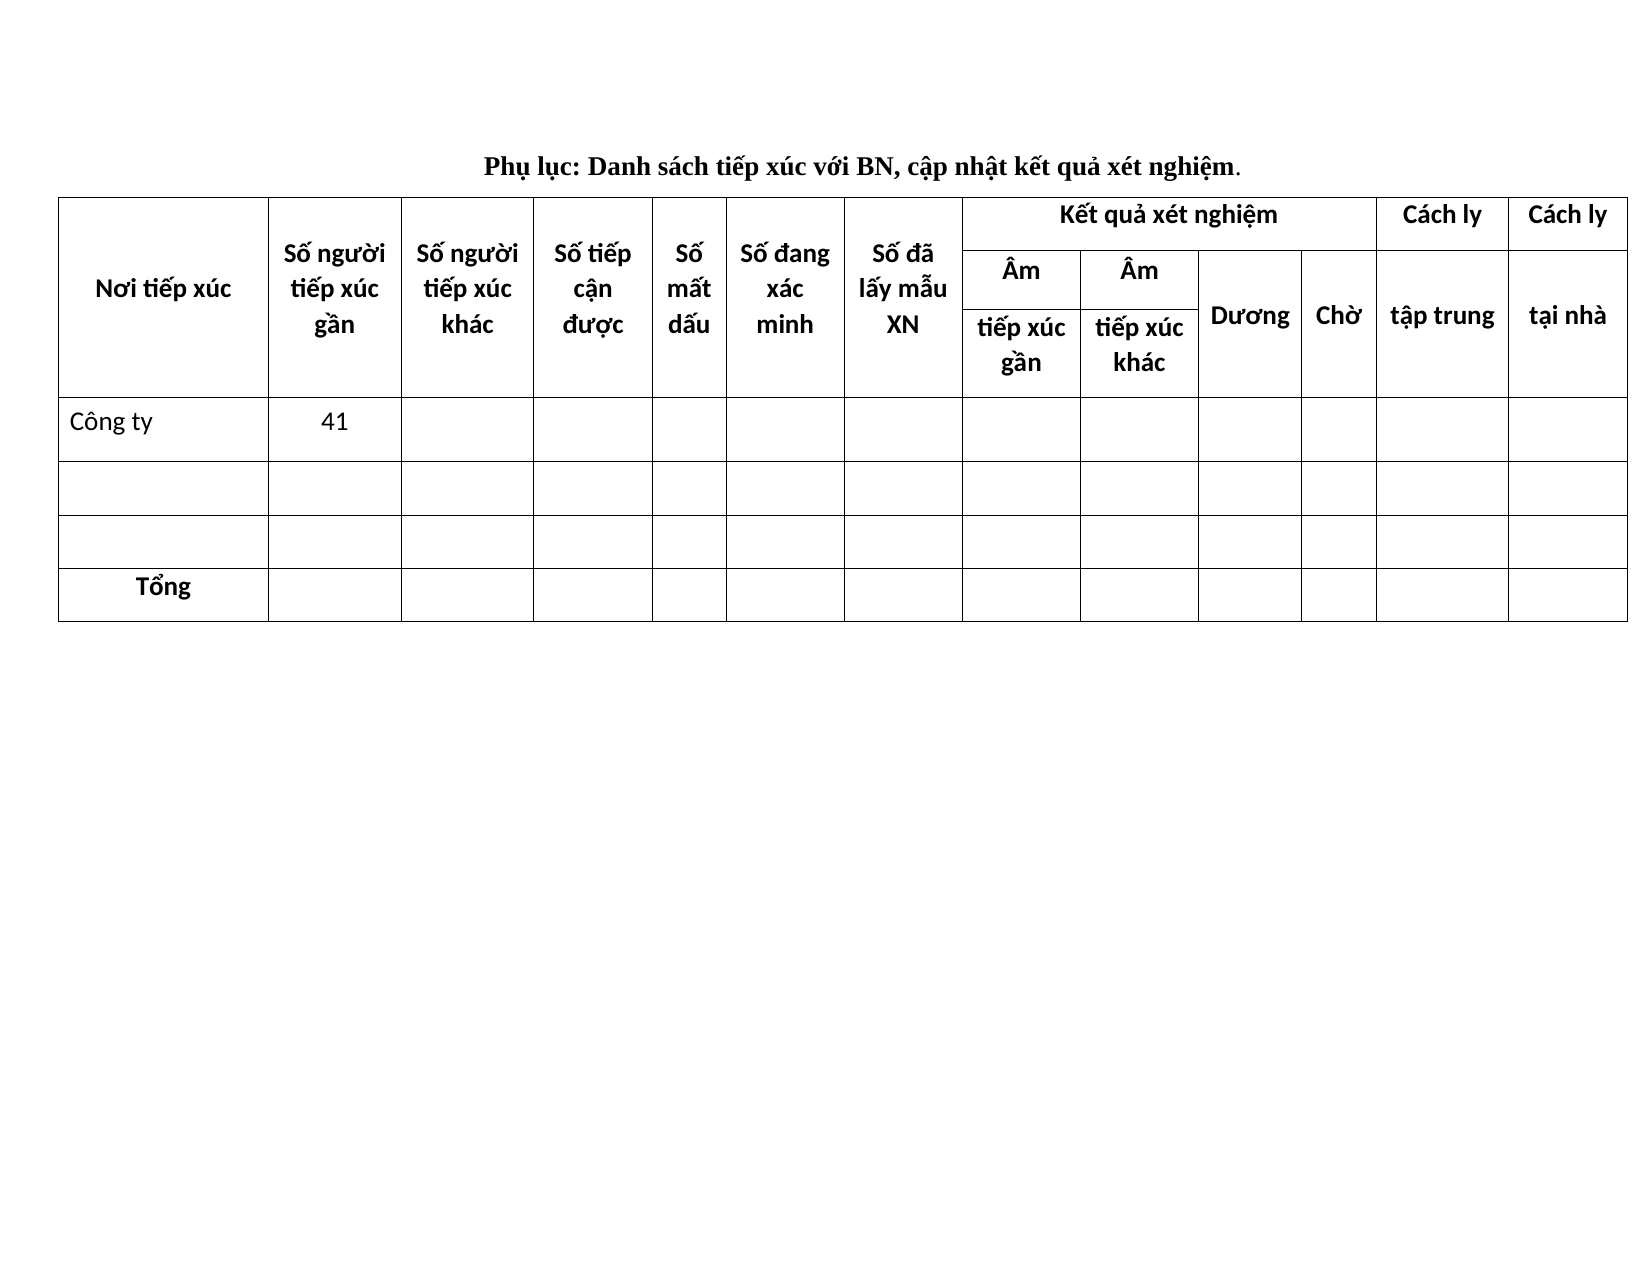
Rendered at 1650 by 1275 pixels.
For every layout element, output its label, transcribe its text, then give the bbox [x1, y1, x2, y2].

table_cell Âm [1081, 251, 1198, 309]
table_cell [269, 516, 401, 568]
table_cell [1377, 516, 1508, 568]
table_header Cách ly [1509, 198, 1627, 249]
table_cell [653, 462, 726, 514]
table_cell [534, 569, 652, 621]
table_cell tiếp xúc khác [1081, 310, 1198, 397]
table_cell [1509, 569, 1627, 621]
table_cell [653, 398, 726, 461]
table_cell [845, 398, 962, 461]
table_cell [727, 569, 844, 621]
table_cell tập trung [1377, 251, 1508, 397]
table_cell [1302, 462, 1376, 514]
table_cell [534, 398, 652, 461]
table_cell [1302, 516, 1376, 568]
table_cell [845, 462, 962, 514]
table_cell [534, 516, 652, 568]
table_cell Dương [1199, 251, 1301, 397]
table_cell [1081, 398, 1198, 461]
table_cell [534, 462, 652, 514]
table_cell [963, 462, 1080, 514]
table_header Số mất dấu [653, 198, 726, 397]
table_header Số người tiếp xúc gần [269, 198, 401, 397]
table_cell [1199, 569, 1301, 621]
table_header Kết quả xét nghiệm [963, 198, 1376, 249]
table_cell [727, 462, 844, 514]
table_cell [269, 462, 401, 514]
table_header Cách ly [1377, 198, 1508, 249]
table_cell Công ty [59, 398, 268, 461]
table_cell [1302, 569, 1376, 621]
table_cell tại nhà [1509, 251, 1627, 397]
table_cell [1081, 569, 1198, 621]
text Phụ lục: Danh sách tiếp xúc với BN, cập nhật kết quả xét nghiệm. [225, 150, 1500, 181]
table_cell Tổng [59, 569, 268, 621]
table_cell [1302, 398, 1376, 461]
table_cell [269, 569, 401, 621]
table_header Số tiếp cận được [534, 198, 652, 397]
table_cell [1377, 569, 1508, 621]
table_cell Âm [963, 251, 1080, 309]
table_cell [1377, 462, 1508, 514]
table_cell [1509, 462, 1627, 514]
table_cell [1199, 462, 1301, 514]
table_header Nơi tiếp xúc [59, 198, 268, 397]
table_cell [1377, 398, 1508, 461]
table_cell [402, 462, 533, 514]
table_cell [402, 569, 533, 621]
table_header Số đang xác minh [727, 198, 844, 397]
table_cell [402, 516, 533, 568]
table_cell [845, 569, 962, 621]
table_cell [727, 516, 844, 568]
table_cell [402, 398, 533, 461]
table_cell [845, 516, 962, 568]
table_cell [1509, 398, 1627, 461]
table_cell [963, 516, 1080, 568]
table_cell tiếp xúc gần [963, 310, 1080, 397]
table_cell Chờ [1302, 251, 1376, 397]
table_cell 41 [269, 398, 401, 461]
table_cell [1081, 462, 1198, 514]
table_cell [1509, 516, 1627, 568]
table_cell [727, 398, 844, 461]
table_cell [59, 516, 268, 568]
table_cell [963, 569, 1080, 621]
table_cell [963, 398, 1080, 461]
table_cell [1081, 516, 1198, 568]
table_cell [1199, 398, 1301, 461]
table_cell [653, 569, 726, 621]
table_header Số người tiếp xúc khác [402, 198, 533, 397]
table_cell [1199, 516, 1301, 568]
table_cell [653, 516, 726, 568]
table_header Số đã lấy mẫu XN [845, 198, 962, 397]
table_cell [59, 462, 268, 514]
